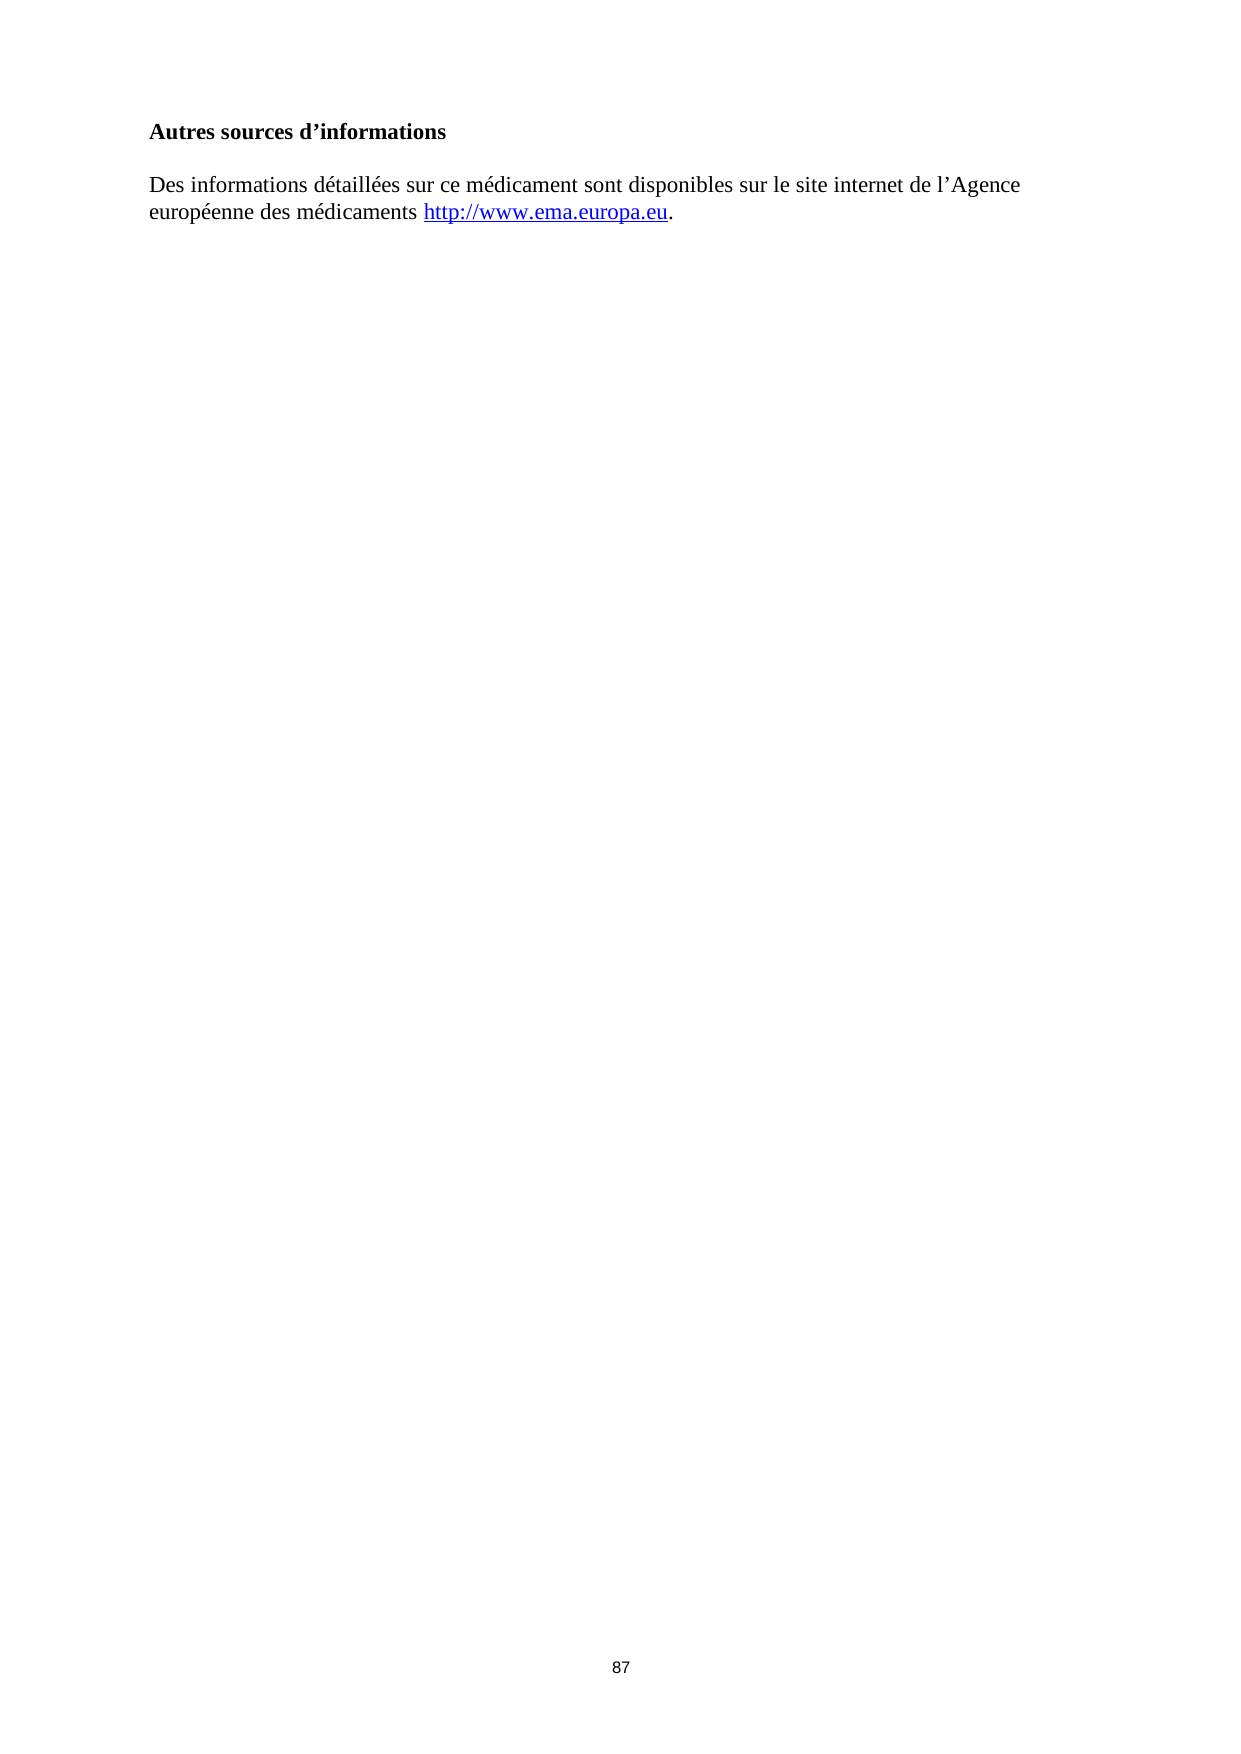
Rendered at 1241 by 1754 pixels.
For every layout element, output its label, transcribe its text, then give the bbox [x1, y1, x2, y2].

list Des informations détaillées sur ce médicament sont disponibles sur le site internet de l’Agence européenne des médicaments http://www.ema.europa.eu. [149, 171, 1093, 224]
list Autres sources d’informations [149, 118, 1093, 145]
